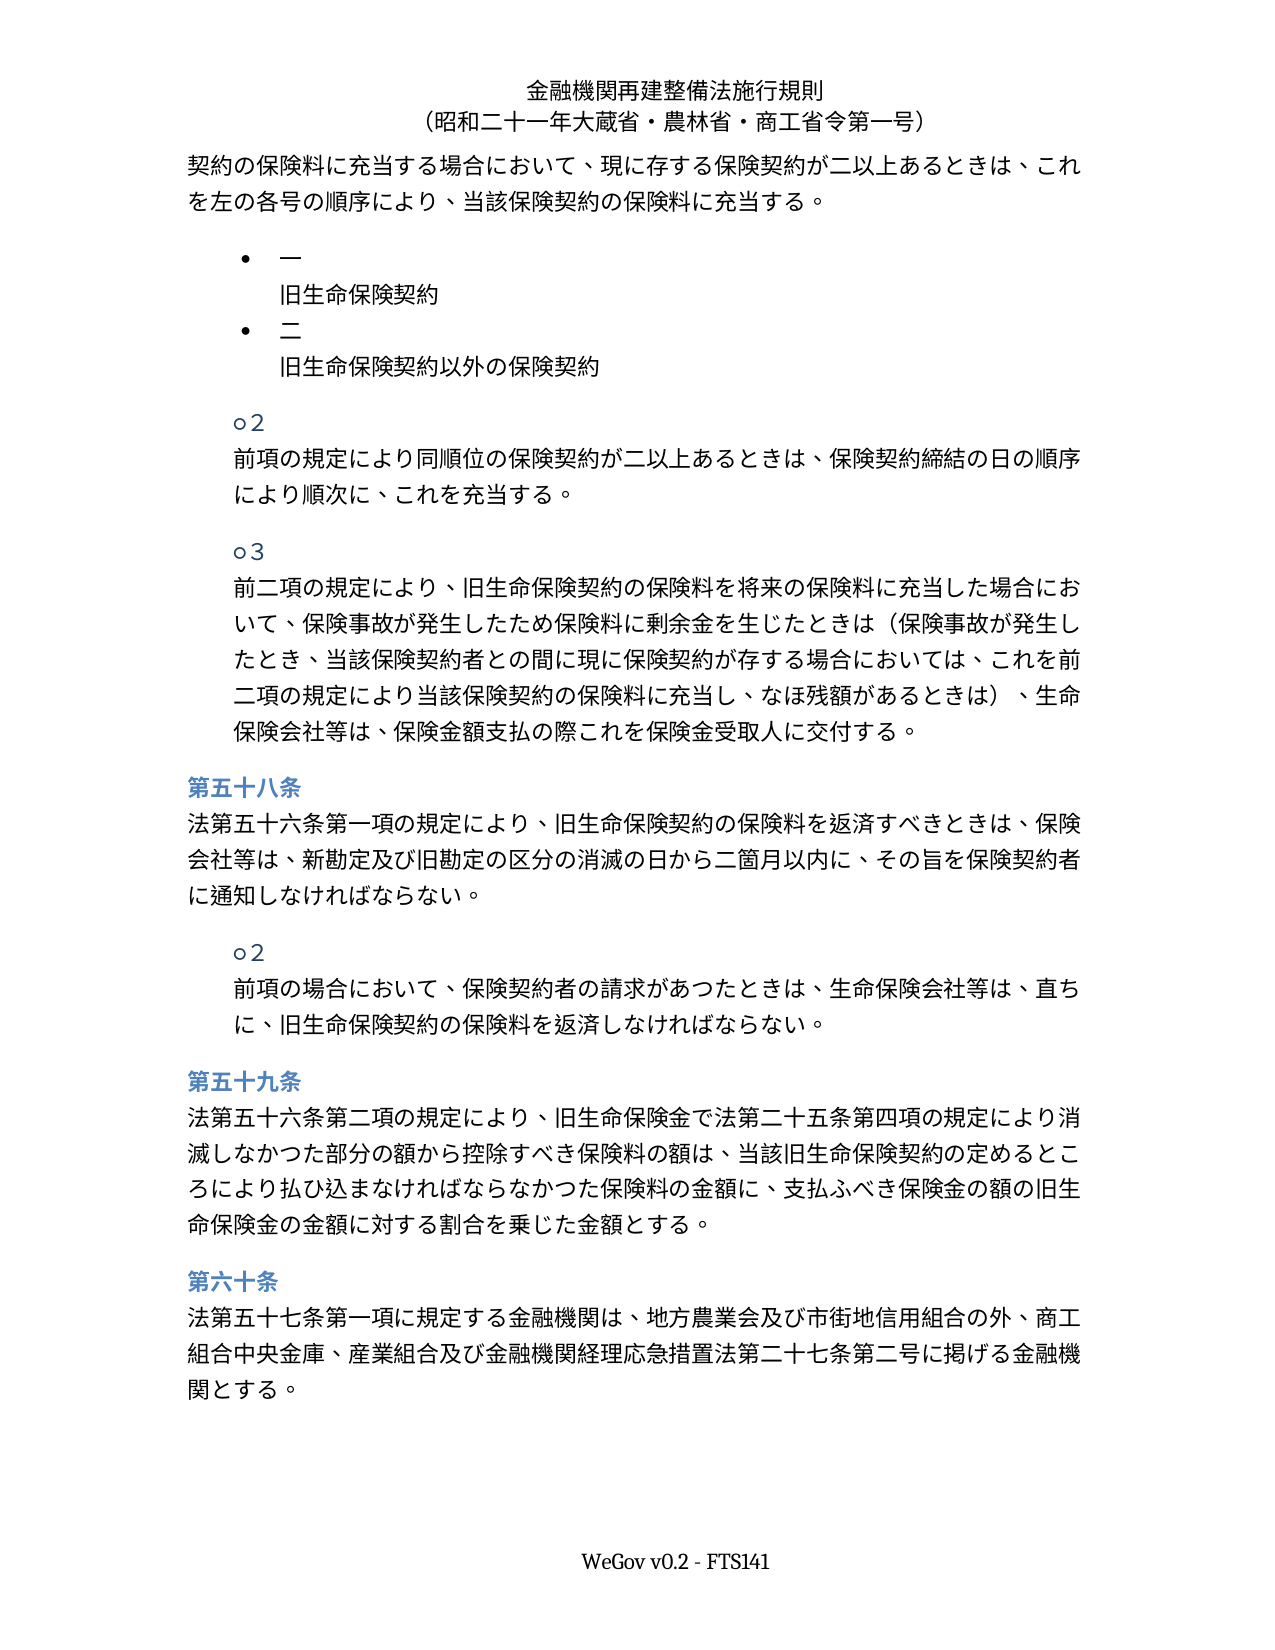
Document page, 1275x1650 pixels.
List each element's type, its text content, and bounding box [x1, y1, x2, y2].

subtitle ○２ [233, 937, 1087, 968]
text 法第五十七条第一項に規定する金融機関は、地方農業会及び市街地信用組合の外、商工組合中央金庫、産業組合及び金融機関経理応急措置法第二十七条第二号に掲げる金融機関とする。 [187, 1302, 1087, 1405]
subtitle ○２ [233, 407, 1087, 438]
text 前二項の規定により、旧生命保険契約の保険料を将来の保険料に充当した場合において、保険事故が発生したため保険料に剰余金を生じたときは（保険事故が発生したとき、当該保険契約者との間に現に保険契約が存する場合においては、これを前二項の規定により当該保険契約の保険料に充当し、なほ残額があるときは）、生命保険会社等は、保険金額支払の際これを保険金受取人に交付する。 [233, 572, 1087, 747]
list 二 旧生命保険契約以外の保険契約 [242, 314, 1087, 382]
subtitle 第五十九条 [187, 1066, 1087, 1097]
subtitle 第六十条 [187, 1266, 1087, 1297]
text 前項の場合において、保険契約者の請求があつたときは、生命保険会社等は、直ちに、旧生命保険契約の保険料を返済しなければならない。 [233, 973, 1087, 1040]
list 一 旧生命保険契約 [242, 243, 1087, 310]
subtitle 第五十八条 [187, 772, 1087, 804]
text 法第五十六条第一項の規定により、旧生命保険契約の保険料を返済すべきときは、保険会社等は、新勘定及び旧勘定の区分の消滅の日から二箇月以内に、その旨を保険契約者に通知しなければならない。 [187, 808, 1087, 911]
text 前項の規定により同順位の保険契約が二以上あるときは、保険契約締結の日の順序により順次に、これを充当する。 [233, 443, 1087, 510]
subtitle ○３ [233, 536, 1087, 567]
text 法第五十六条第二項の規定により、旧生命保険金で法第二十五条第四項の規定により消滅しなかつた部分の額から控除すべき保険料の額は、当該旧生命保険契約の定めるところにより払ひ込まなければならなかつた保険料の金額に、支払ふべき保険金の額の旧生命保険金の金額に対する割合を乗じた金額とする。 [187, 1102, 1087, 1241]
